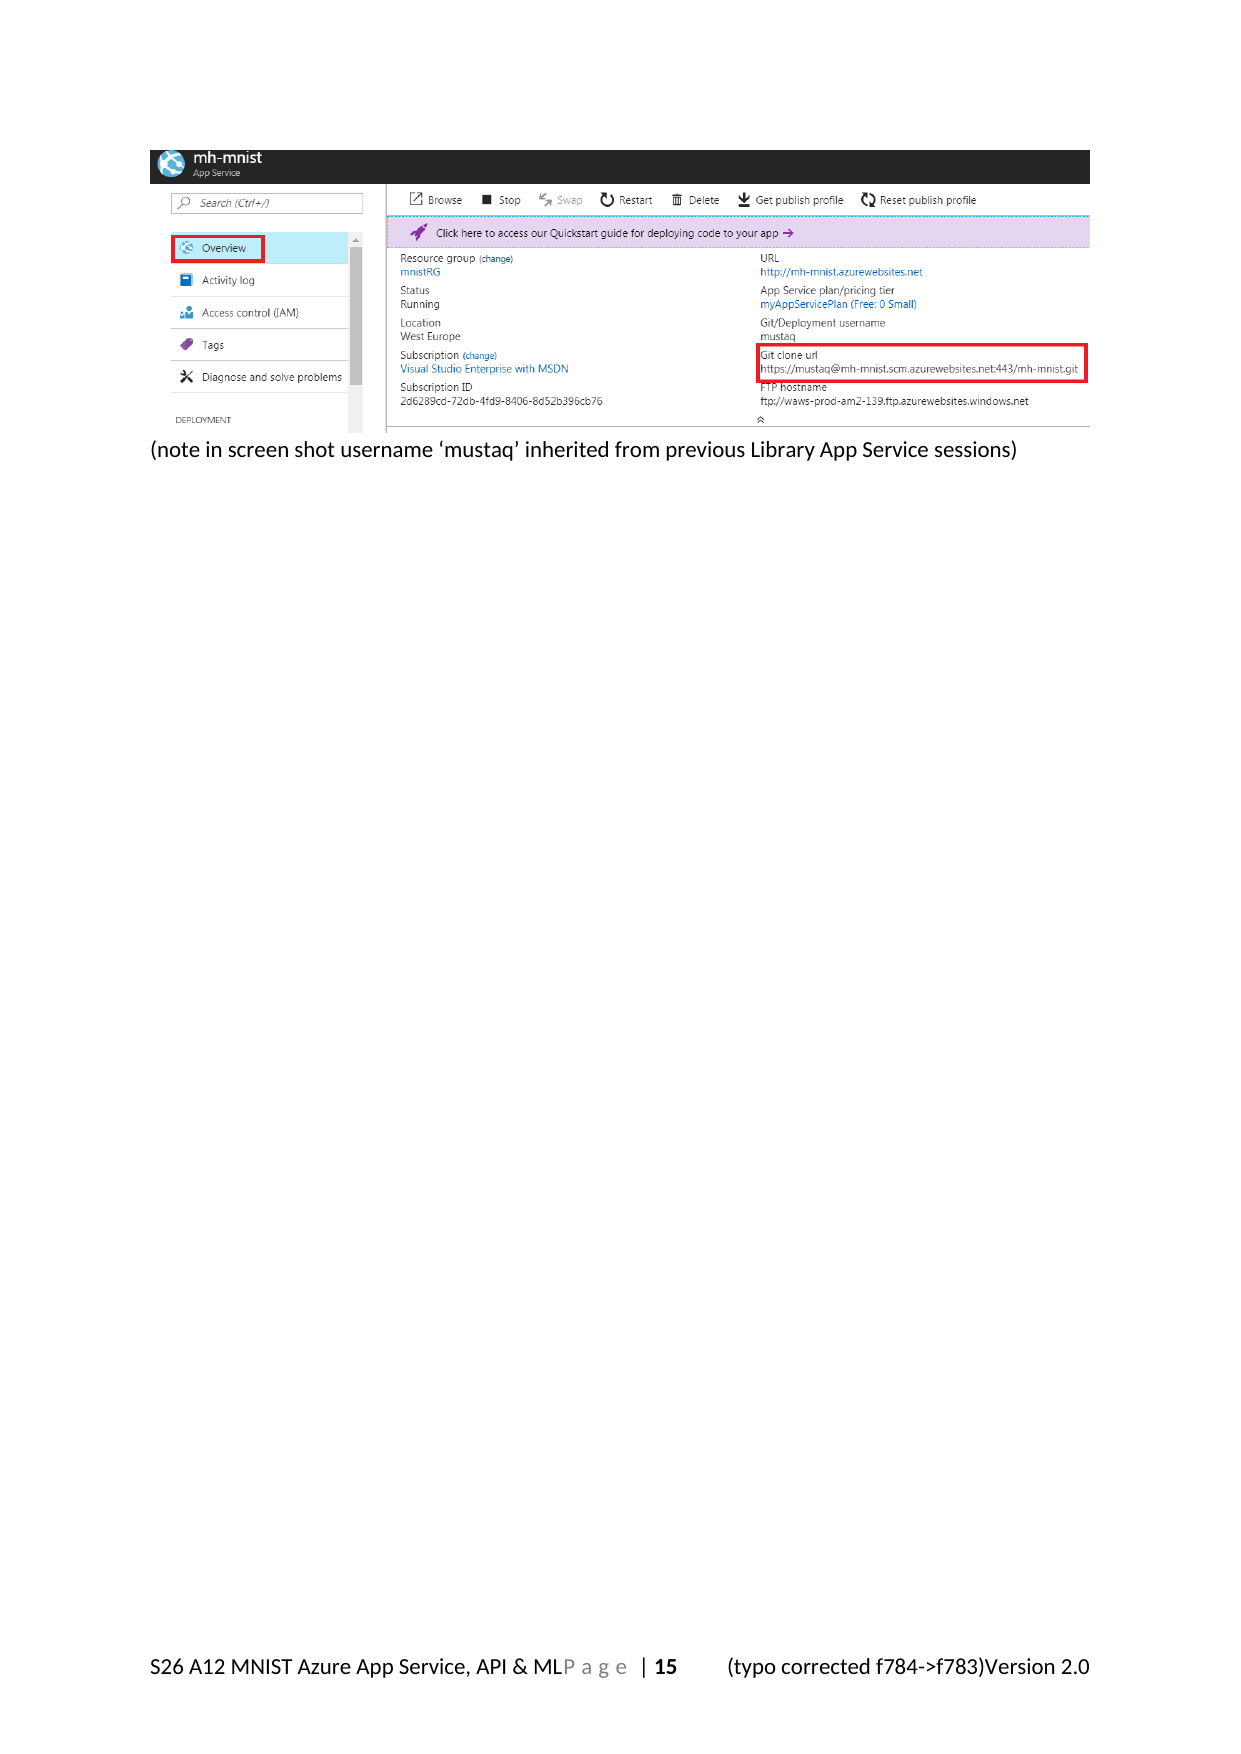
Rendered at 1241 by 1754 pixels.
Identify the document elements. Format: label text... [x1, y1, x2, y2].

list (note in screen shot username ‘mustaq’ inherited from previous Library App Service sessions) [150, 435, 1090, 463]
picture [150, 150, 1090, 433]
